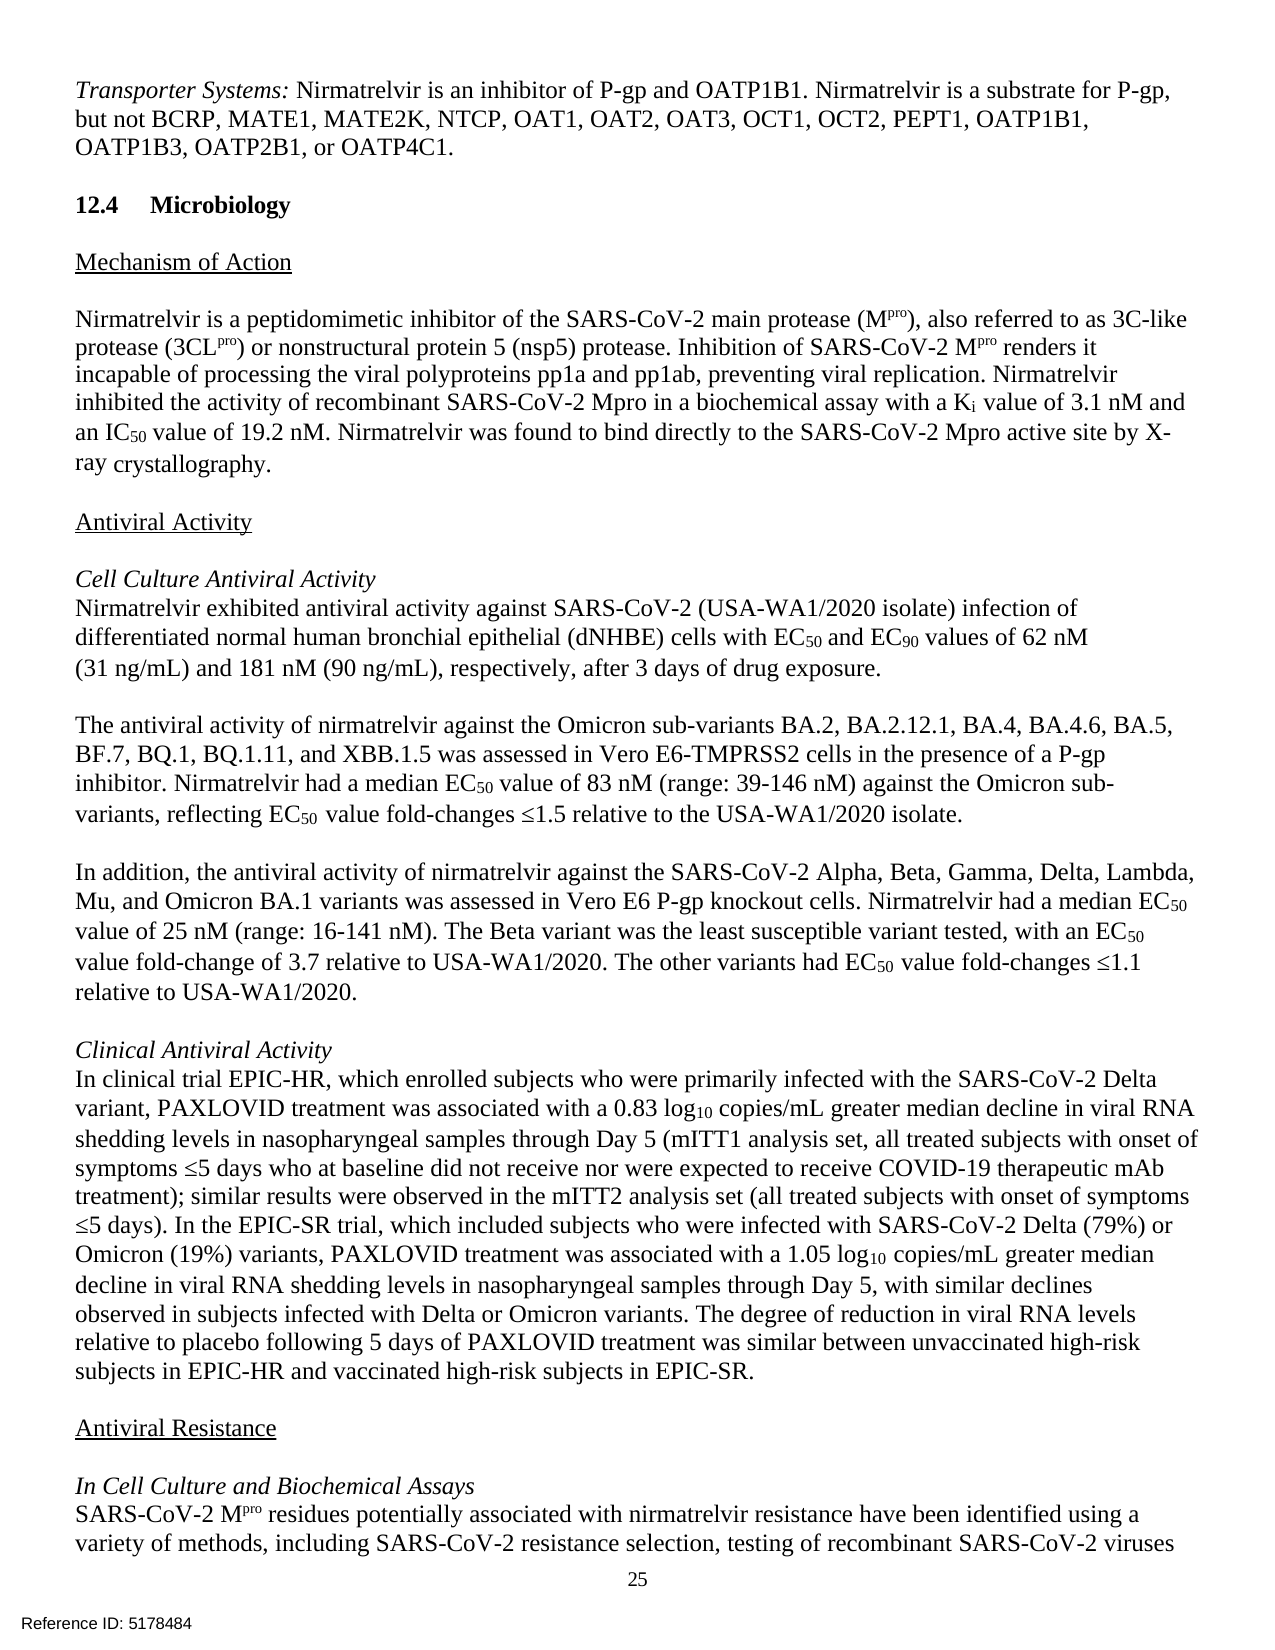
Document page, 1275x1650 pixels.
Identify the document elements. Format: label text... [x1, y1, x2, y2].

text In clinical trial EPIC-HR, which enrolled subjects who were primarily infected with the SARS-CoV-2 Delta variant, PAXLOVID treatment was associated with a 0.83 log10 copies/mL greater median decline in viral RNA shedding levels in nasopharyngeal samples through Day 5 (mITT1 analysis set, all treated subjects with onset of symptoms ≤5 days who at baseline did not receive nor were expected to receive COVID-19 therapeutic mAb treatment); similar results were observed in the mITT2 analysis set (all treated subjects with onset of symptoms [75, 1064, 1201, 1210]
text Nirmatrelvir exhibited antiviral activity against SARS-CoV-2 (USA-WA1/2020 isolate) infection of differentiated normal human bronchial epithelial (dNHBE) cells with EC50 and EC90 values of 62 nM (31 ng/mL) and 181 nM (90 ng/mL), respectively, after 3 days of drug exposure. [75, 593, 1093, 682]
text 25 [213, 1567, 1063, 1591]
text Nirmatrelvir is a peptidomimetic inhibitor of the SARS-CoV-2 main protease (Mpro), also referred to as 3C-like protease (3CLpro) or nonstructural protein 5 (nsp5) protease. Inhibition of SARS-CoV-2 Mpro renders it incapable of processing the viral polyproteins pp1a and pp1ab, preventing viral replication. Nirmatrelvir inhibited the activity of recombinant SARS-CoV-2 Mpro in a biochemical assay with a Ki value of 3.1 nM and an IC50 value of 19.2 nM. Nirmatrelvir was found to bind directly to the SARS-CoV-2 Mpro active site by X-ray crystallography. [75, 306, 1194, 478]
text Antiviral Activity [75, 507, 1231, 536]
text Transporter Systems: Nirmatrelvir is an inhibitor of P-gp and OATP1B1. Nirmatrelvir is a substrate for P-gp, but not BCRP, MATE1, MATE2K, NTCP, OAT1, OAT2, OAT3, OCT1, OCT2, PEPT1, OATP1B1, OATP1B3, OATP2B1, or OATP4C1. [75, 75, 1195, 161]
text In Cell Culture and Biochemical Assays [75, 1471, 1231, 1499]
text In addition, the antiviral activity of nirmatrelvir against the SARS-CoV-2 Alpha, Beta, Gamma, Delta, Lambda, Mu, and Omicron BA.1 variants was assessed in Vero E6 P-gp knockout cells. Nirmatrelvir had a median EC50 value of 25 nM (range: 16-141 nM). The Beta variant was the least susceptible variant tested, with an EC50 value fold-change of 3.7 relative to USA-WA1/2020. The other variants had EC50 value fold-changes ≤1.1 relative to USA-WA1/2020. [75, 858, 1195, 1006]
text Mechanism of Action [75, 247, 1231, 276]
text Antiviral Resistance [75, 1413, 1231, 1442]
text ≤5 days). In the EPIC-SR trial, which included subjects who were infected with SARS-CoV-2 Delta (79%) or Omicron (19%) variants, PAXLOVID treatment was associated with a 1.05 log10 copies/mL greater median decline in viral RNA shedding levels in nasopharyngeal samples through Day 5, with similar declines observed in subjects infected with Delta or Omicron variants. The degree of reduction in viral RNA levels relative to placebo following 5 days of PAXLOVID treatment was similar between unvaccinated high-risk subjects in EPIC-HR and vaccinated high-risk subjects in EPIC-SR. [75, 1210, 1189, 1385]
text SARS-CoV-2 Mpro residues potentially associated with nirmatrelvir resistance have been identified using a variety of methods, including SARS-CoV-2 resistance selection, testing of recombinant SARS-CoV-2 viruses [75, 1499, 1195, 1557]
text Clinical Antiviral Activity [75, 1035, 1231, 1064]
text Cell Culture Antiviral Activity [75, 564, 1231, 593]
text The antiviral activity of nirmatrelvir against the Omicron sub-variants BA.2, BA.2.12.1, BA.4, BA.4.6, BA.5, BF.7, BQ.1, BQ.1.11, and XBB.1.5 was assessed in Vero E6-TMPRSS2 cells in the presence of a P-gp inhibitor. Nirmatrelvir had a median EC50 value of 83 nM (range: 39-146 nM) against the Omicron sub-variants, reflecting EC50 value fold-changes ≤1.5 relative to the USA-WA1/2020 isolate. [75, 710, 1198, 830]
subtitle Microbiology [75, 190, 1231, 219]
